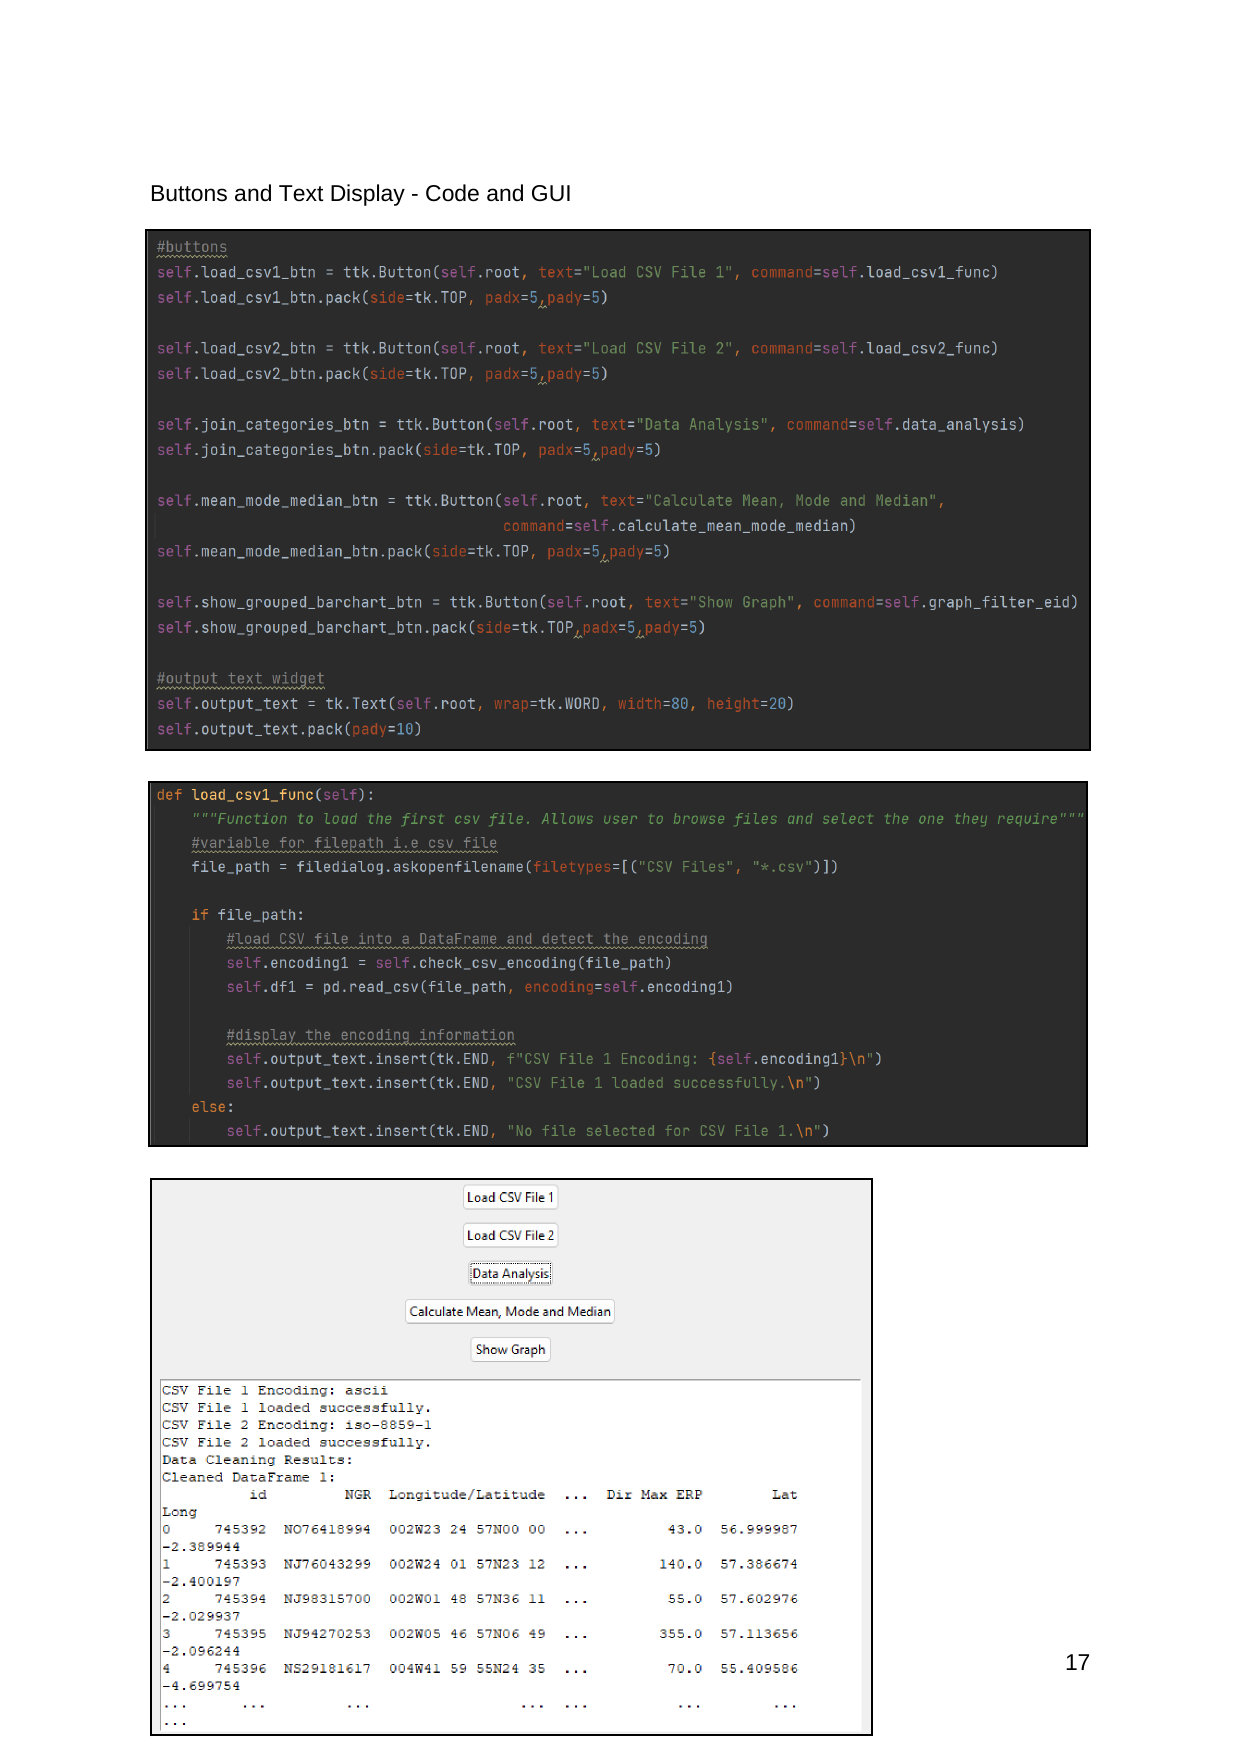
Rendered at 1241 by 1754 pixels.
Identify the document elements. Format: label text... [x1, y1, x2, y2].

picture [150, 783, 1086, 1145]
picture [147, 231, 1089, 749]
picture [152, 1180, 871, 1734]
text Buttons and Text Display - Code and GUI [150, 180, 1090, 207]
